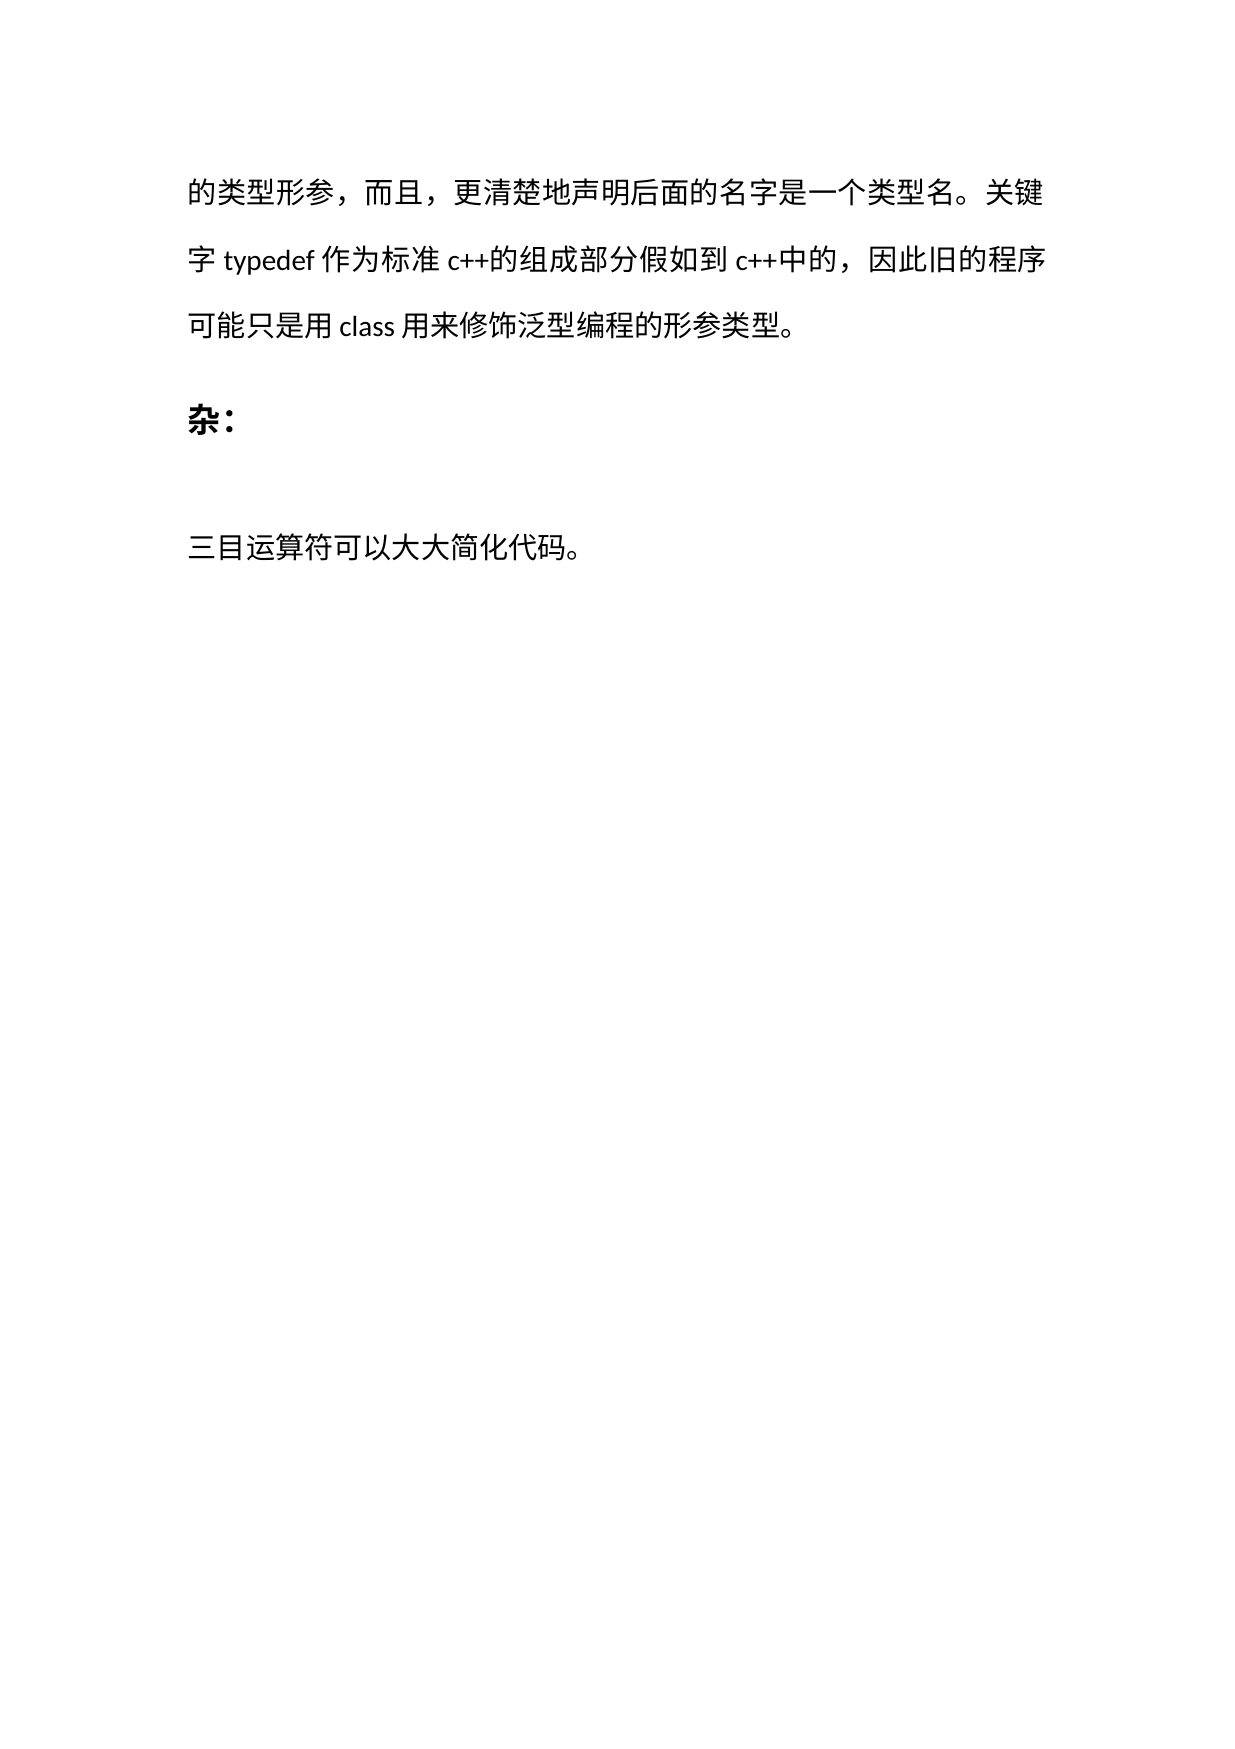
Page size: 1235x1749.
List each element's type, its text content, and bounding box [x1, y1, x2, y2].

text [187, 157, 1047, 357]
text 三目运算符可以大大简化代码。 [187, 513, 1047, 579]
subtitle 杂： [187, 384, 1047, 451]
